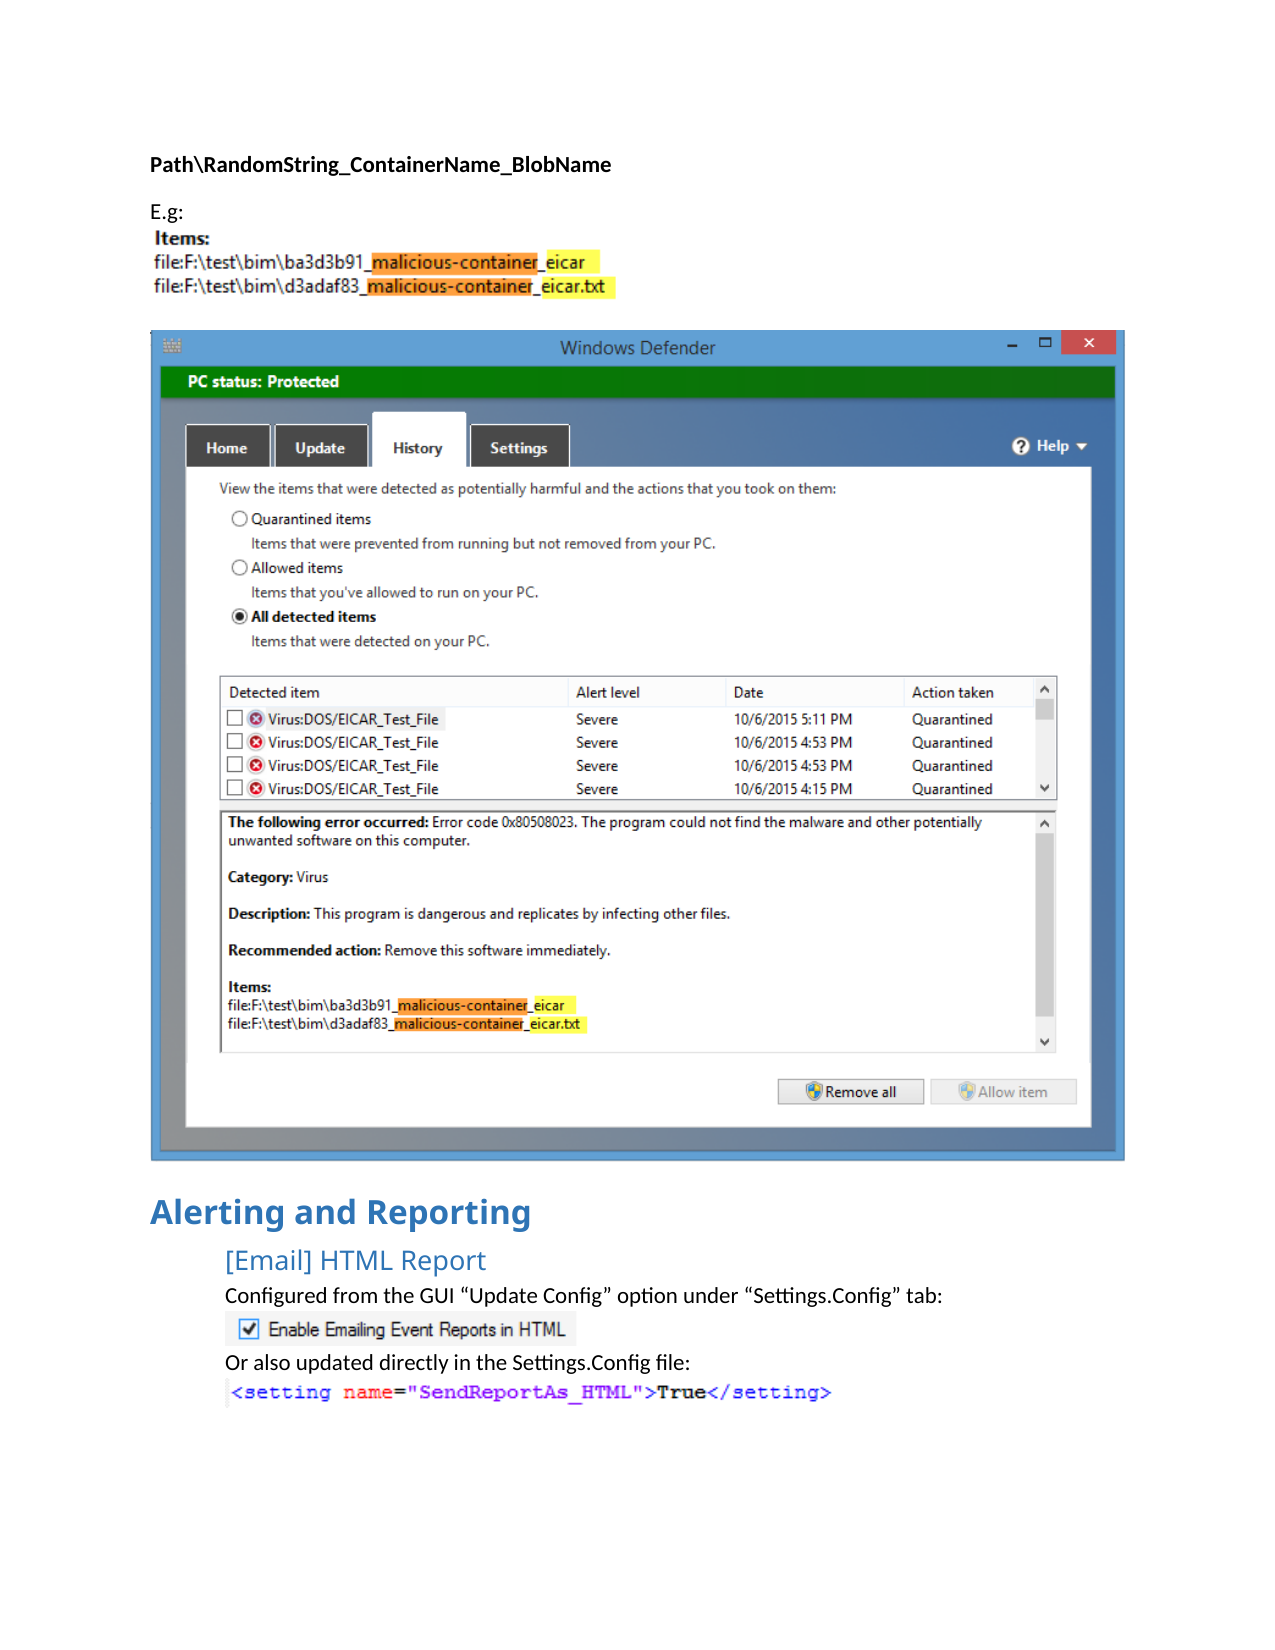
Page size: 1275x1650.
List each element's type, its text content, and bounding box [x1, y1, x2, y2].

picture [225, 1378, 832, 1408]
subtitle [Email] HTML Report [225, 1242, 1125, 1278]
subtitle Alerting and Reporting [150, 1188, 1125, 1234]
text Path\RandomString_ContainerName_BlobName [150, 150, 1125, 178]
picture [225, 1311, 577, 1346]
picture [150, 227, 641, 312]
picture [150, 330, 1125, 1162]
